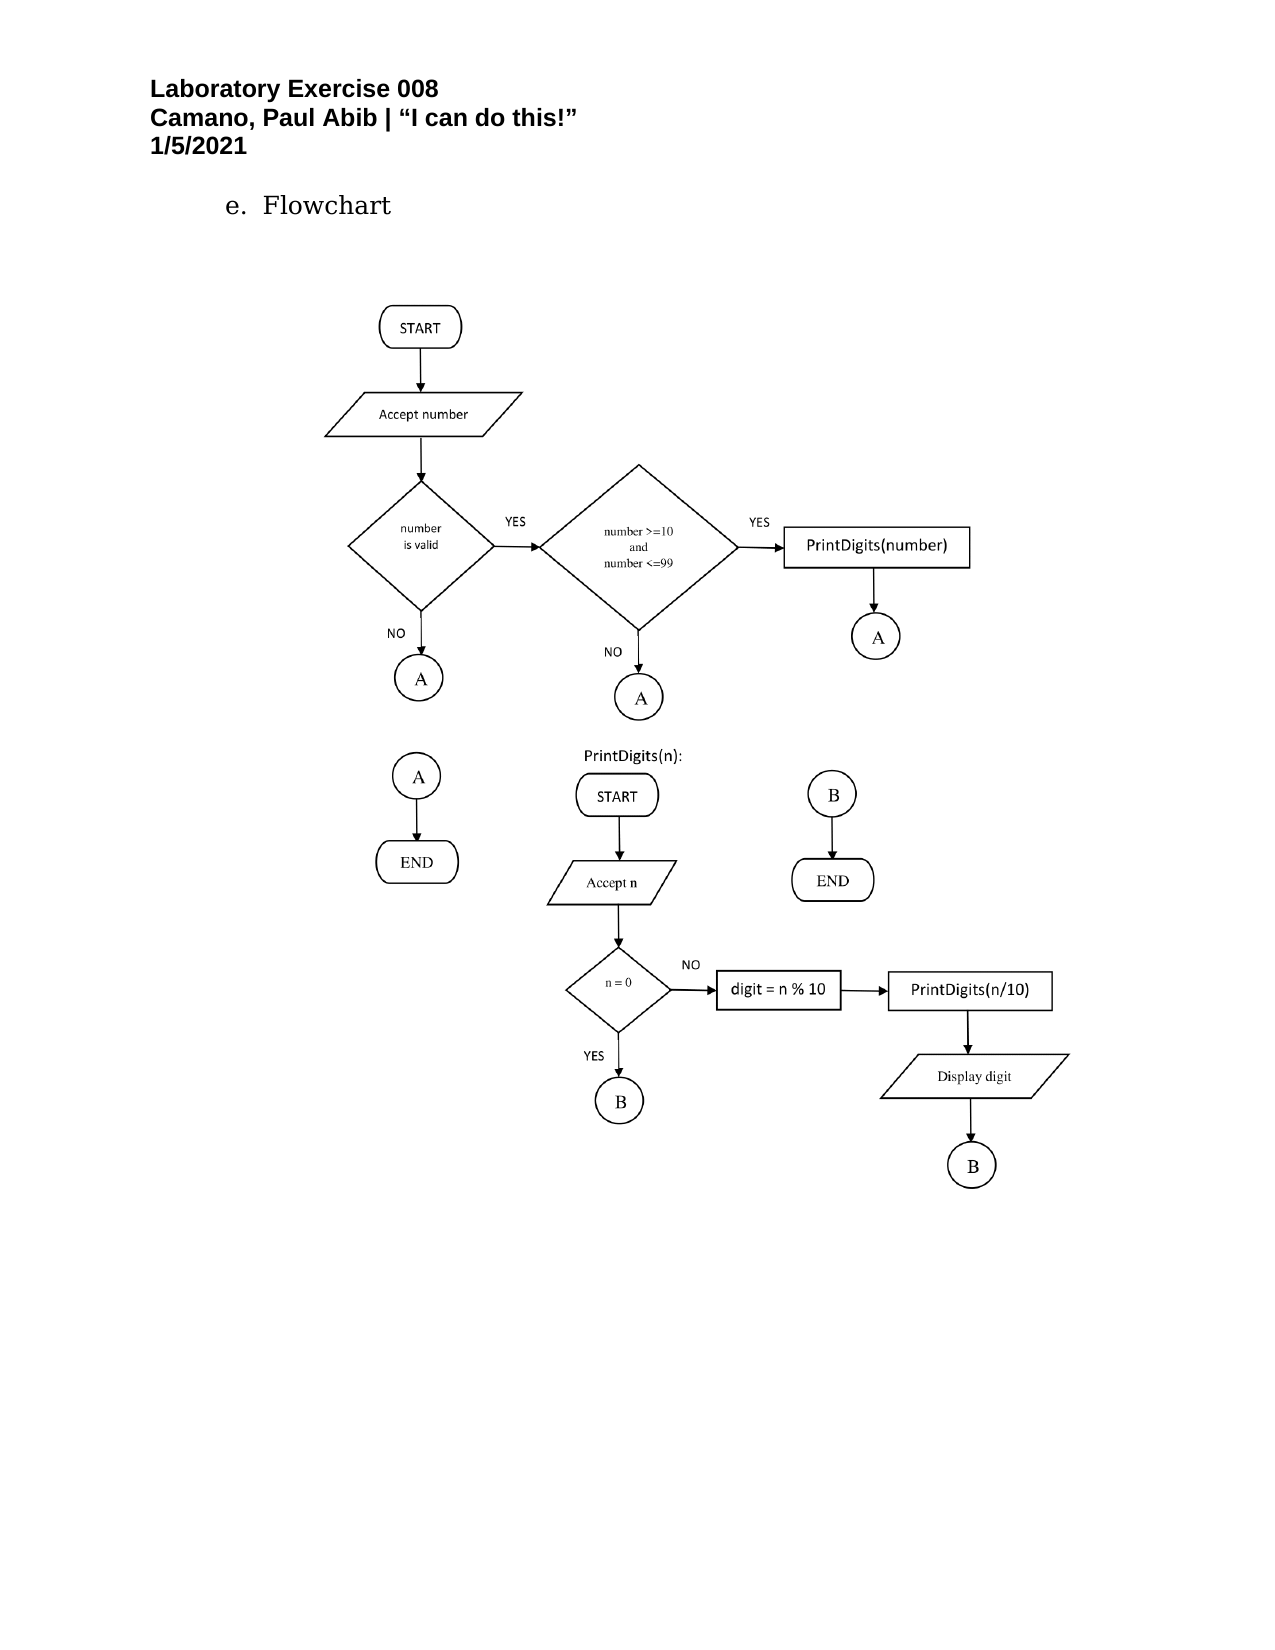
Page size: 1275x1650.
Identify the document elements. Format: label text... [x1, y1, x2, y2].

list Flowchart [225, 190, 1125, 220]
picture [225, 220, 1200, 1482]
